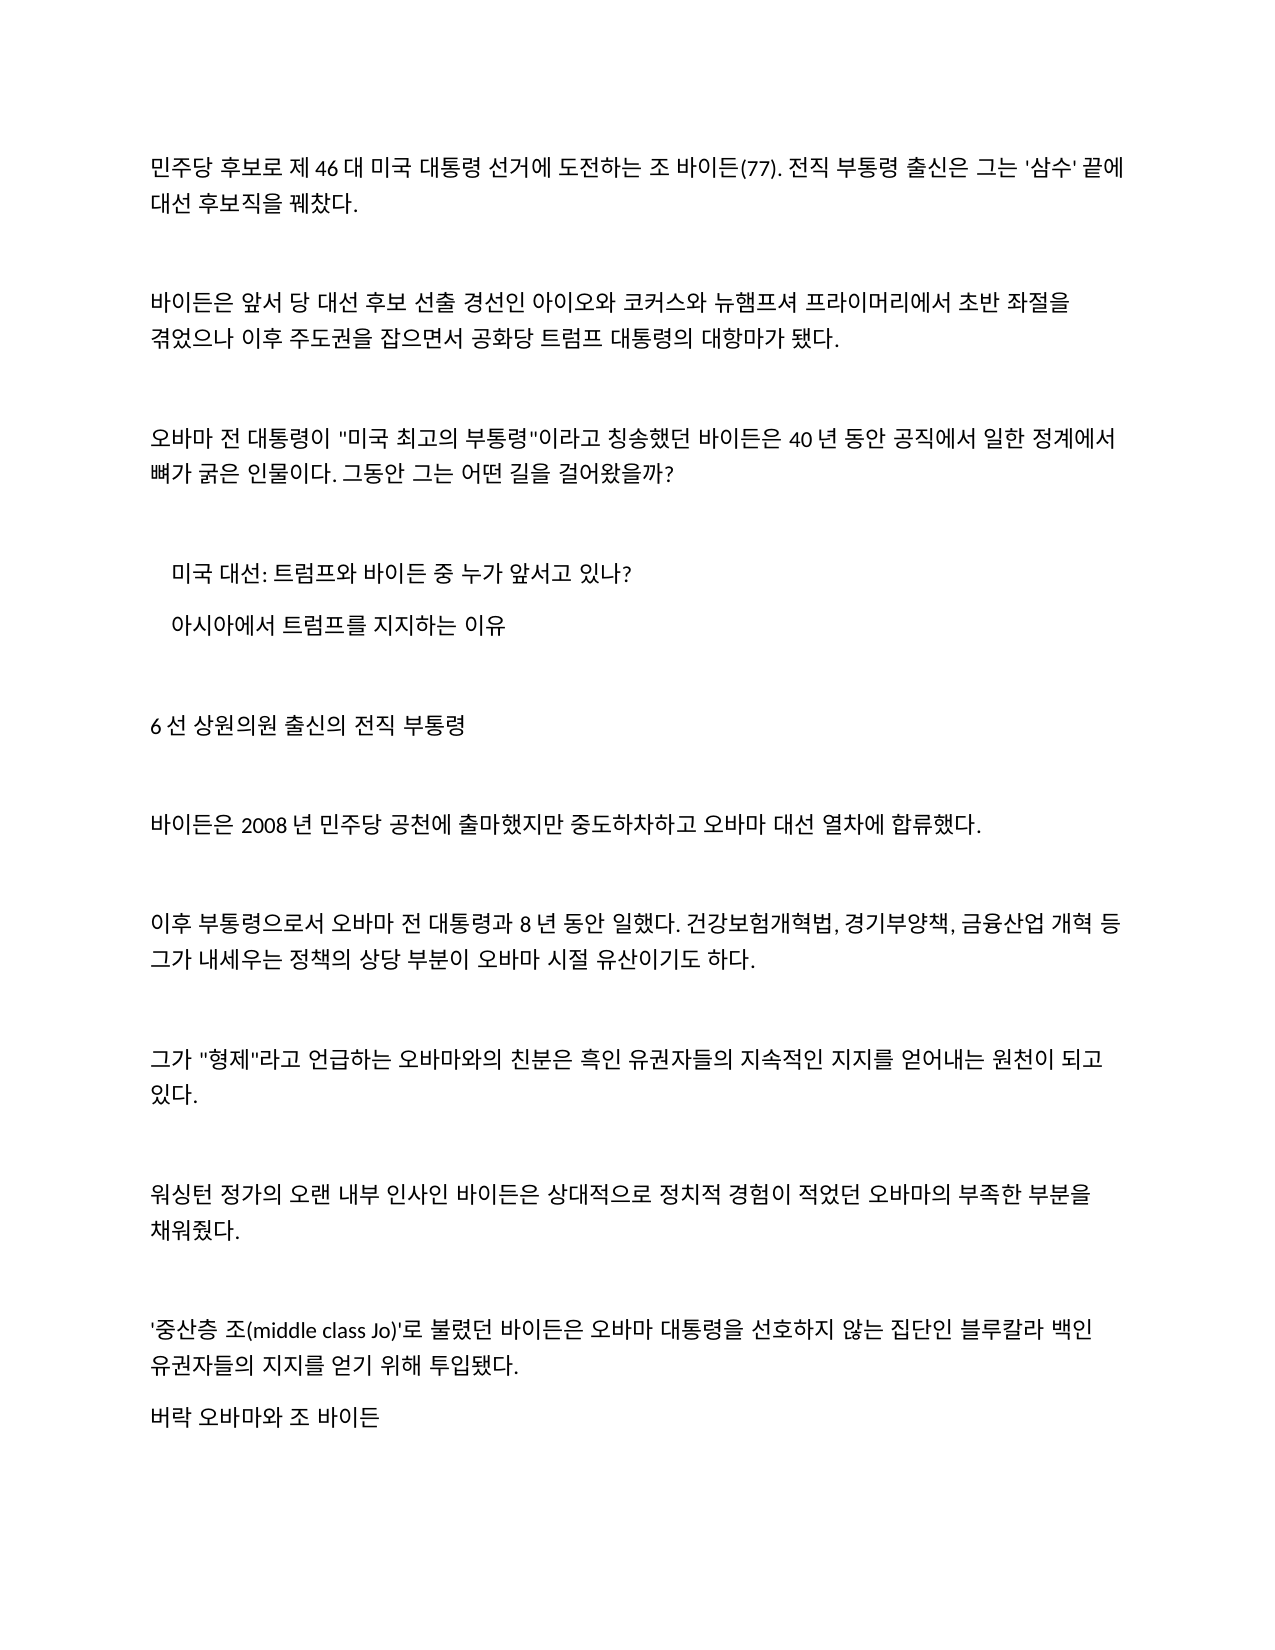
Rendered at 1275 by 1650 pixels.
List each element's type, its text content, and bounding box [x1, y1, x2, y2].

text '중산층 조(middle class Jo)'로 불렸던 바이든은 오바마 대통령을 선호하지 않는 집단인 블루칼라 백인 유권자들의 지지를 얻기 위해 투입됐다. [150, 1312, 1125, 1381]
text 6선 상원의원 출신의 전직 부통령 [150, 707, 1125, 741]
text 아시아에서 트럼프를 지지하는 이유 [150, 608, 1125, 641]
text 바이든은 앞서 당 대선 후보 선출 경선인 아이오와 코커스와 뉴햄프셔 프라이머리에서 초반 좌절을 겪었으나 이후 주도권을 잡으면서 공화당 트럼프 대통령의 대항마가 됐다. [150, 285, 1125, 354]
text 워싱턴 정가의 오랜 내부 인사인 바이든은 상대적으로 정치적 경험이 적었던 오바마의 부족한 부분을 채워줬다. [150, 1177, 1125, 1246]
text 오바마 전 대통령이 "미국 최고의 부통령"이라고 칭송했던 바이든은 40년 동안 공직에서 일한 정계에서 뼈가 굵은 인물이다. 그동안 그는 어떤 길을 걸어왔을까? [150, 420, 1125, 489]
text 이후 부통령으로서 오바마 전 대통령과 8년 동안 일했다. 건강보험개혁법, 경기부양책, 금융산업 개혁 등 그가 내세우는 정책의 상당 부분이 오바마 시절 유산이기도 하다. [150, 906, 1125, 975]
text 바이든은 2008년 민주당 공천에 출마했지만 중도하차하고 오바마 대선 열차에 합류했다. [150, 807, 1125, 840]
text 그가 "형제"라고 언급하는 오바마와의 친분은 흑인 유권자들의 지속적인 지지를 얻어내는 원천이 되고 있다. [150, 1041, 1125, 1111]
text 버락 오바마와 조 바이든 [150, 1400, 1125, 1433]
text 민주당 후보로 제46대 미국 대통령 선거에 도전하는 조 바이든(77). 전직 부통령 출신은 그는 '삼수' 끝에 대선 후보직을 꿰찼다. [150, 150, 1125, 219]
text 미국 대선: 트럼프와 바이든 중 누가 앞서고 있나? [150, 556, 1125, 589]
